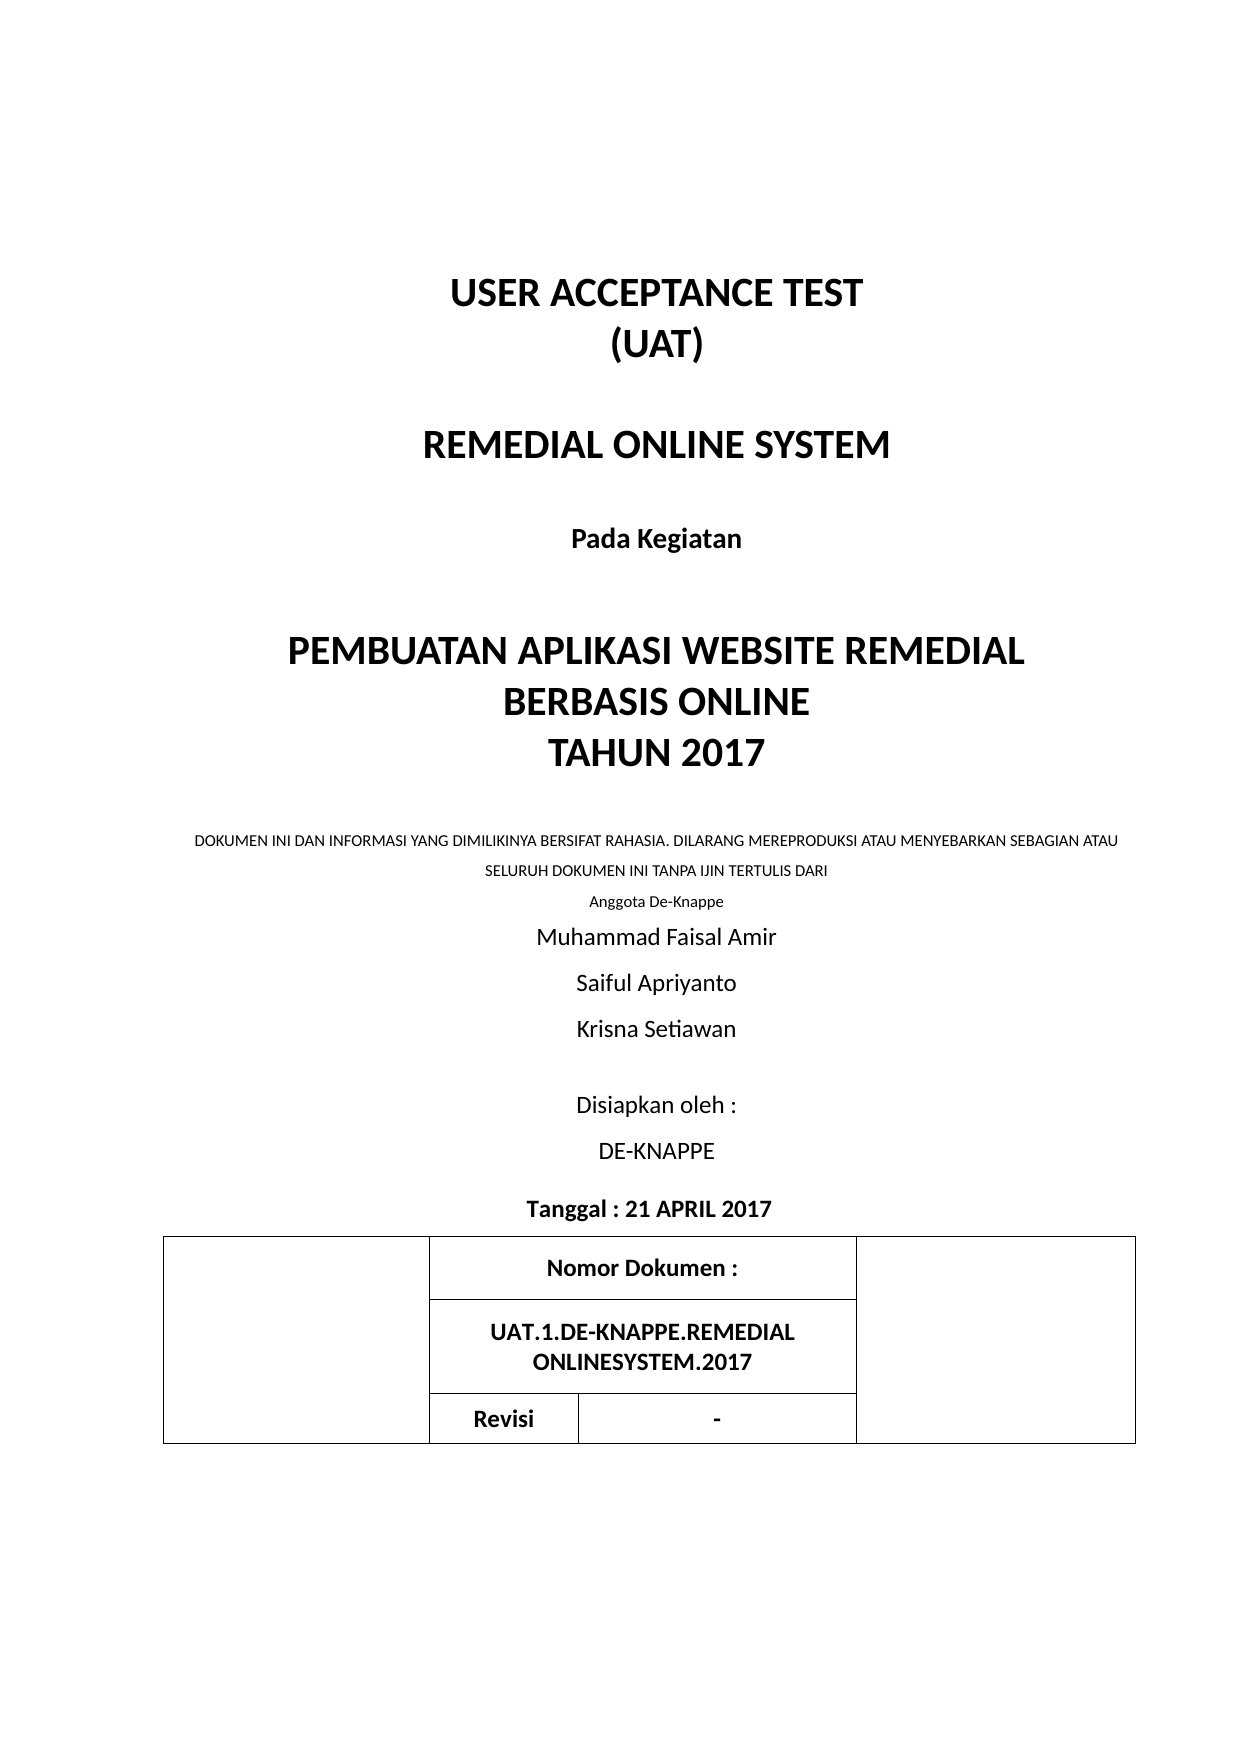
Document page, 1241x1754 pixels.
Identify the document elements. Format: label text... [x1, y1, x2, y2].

text Disiapkan oleh : [192, 1089, 1121, 1119]
table_header [857, 1237, 1135, 1443]
table_cell Revisi [430, 1394, 578, 1443]
title Muhammad Faisal Amir [192, 921, 1121, 952]
text Tanggal : 21 APRIL 2017 [162, 1193, 1137, 1223]
title DE-KNAPPE [192, 1135, 1121, 1165]
title Anggota De-Knappe [192, 891, 1121, 911]
table_cell UAT.1.DE-KNAPPE.REMEDIAL ONLINESYSTEM.2017 [430, 1300, 856, 1393]
title DOKUMEN INI DAN INFORMASI YANG DIMILIKINYA BERSIFAT RAHASIA. DILARANG MEREPRODUKSI ATAU MENYEBARKAN SEBAGIAN ATAU SELURUH DOKUMEN INI TANPA IJIN TERTULIS DARI [192, 830, 1121, 881]
title BERBASIS ONLINE [192, 675, 1121, 726]
title REMEDIAL ONLINE SYSTEM [192, 418, 1122, 469]
title Krisna Setiawan [192, 1013, 1121, 1043]
title Saiful Apriyanto [192, 967, 1121, 998]
table_header Nomor Dokumen : [430, 1237, 856, 1298]
table_cell - [579, 1394, 856, 1443]
title Pada Kegiatan [192, 520, 1121, 556]
title TAHUN 2017 [192, 726, 1121, 777]
title PEMBUATAN APLIKASI WEBSITE REMEDIAL [192, 624, 1121, 675]
title USER ACCEPTANCE TEST [192, 266, 1122, 317]
table_header [164, 1237, 429, 1443]
title (UAT) [192, 317, 1122, 367]
